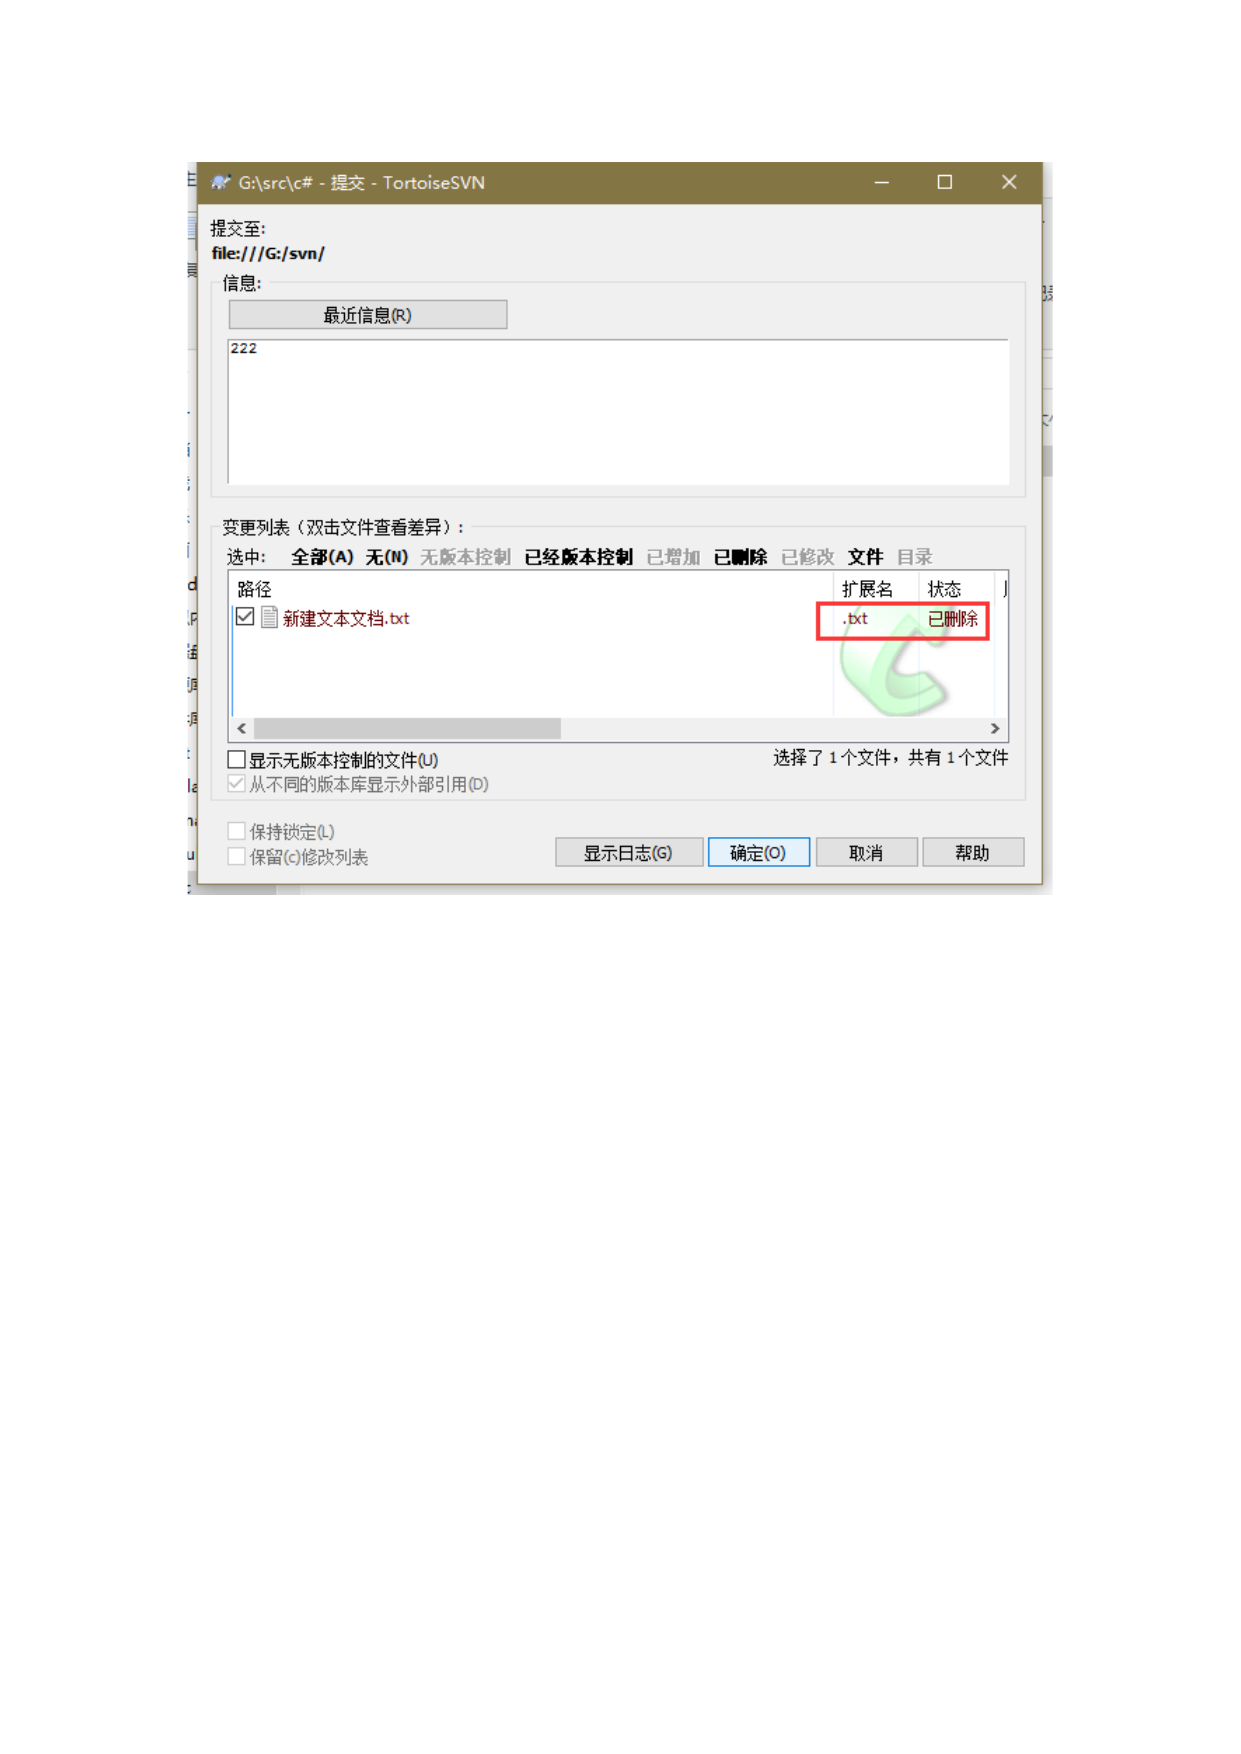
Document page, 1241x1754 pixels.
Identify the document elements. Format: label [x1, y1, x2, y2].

picture [187, 162, 1053, 895]
